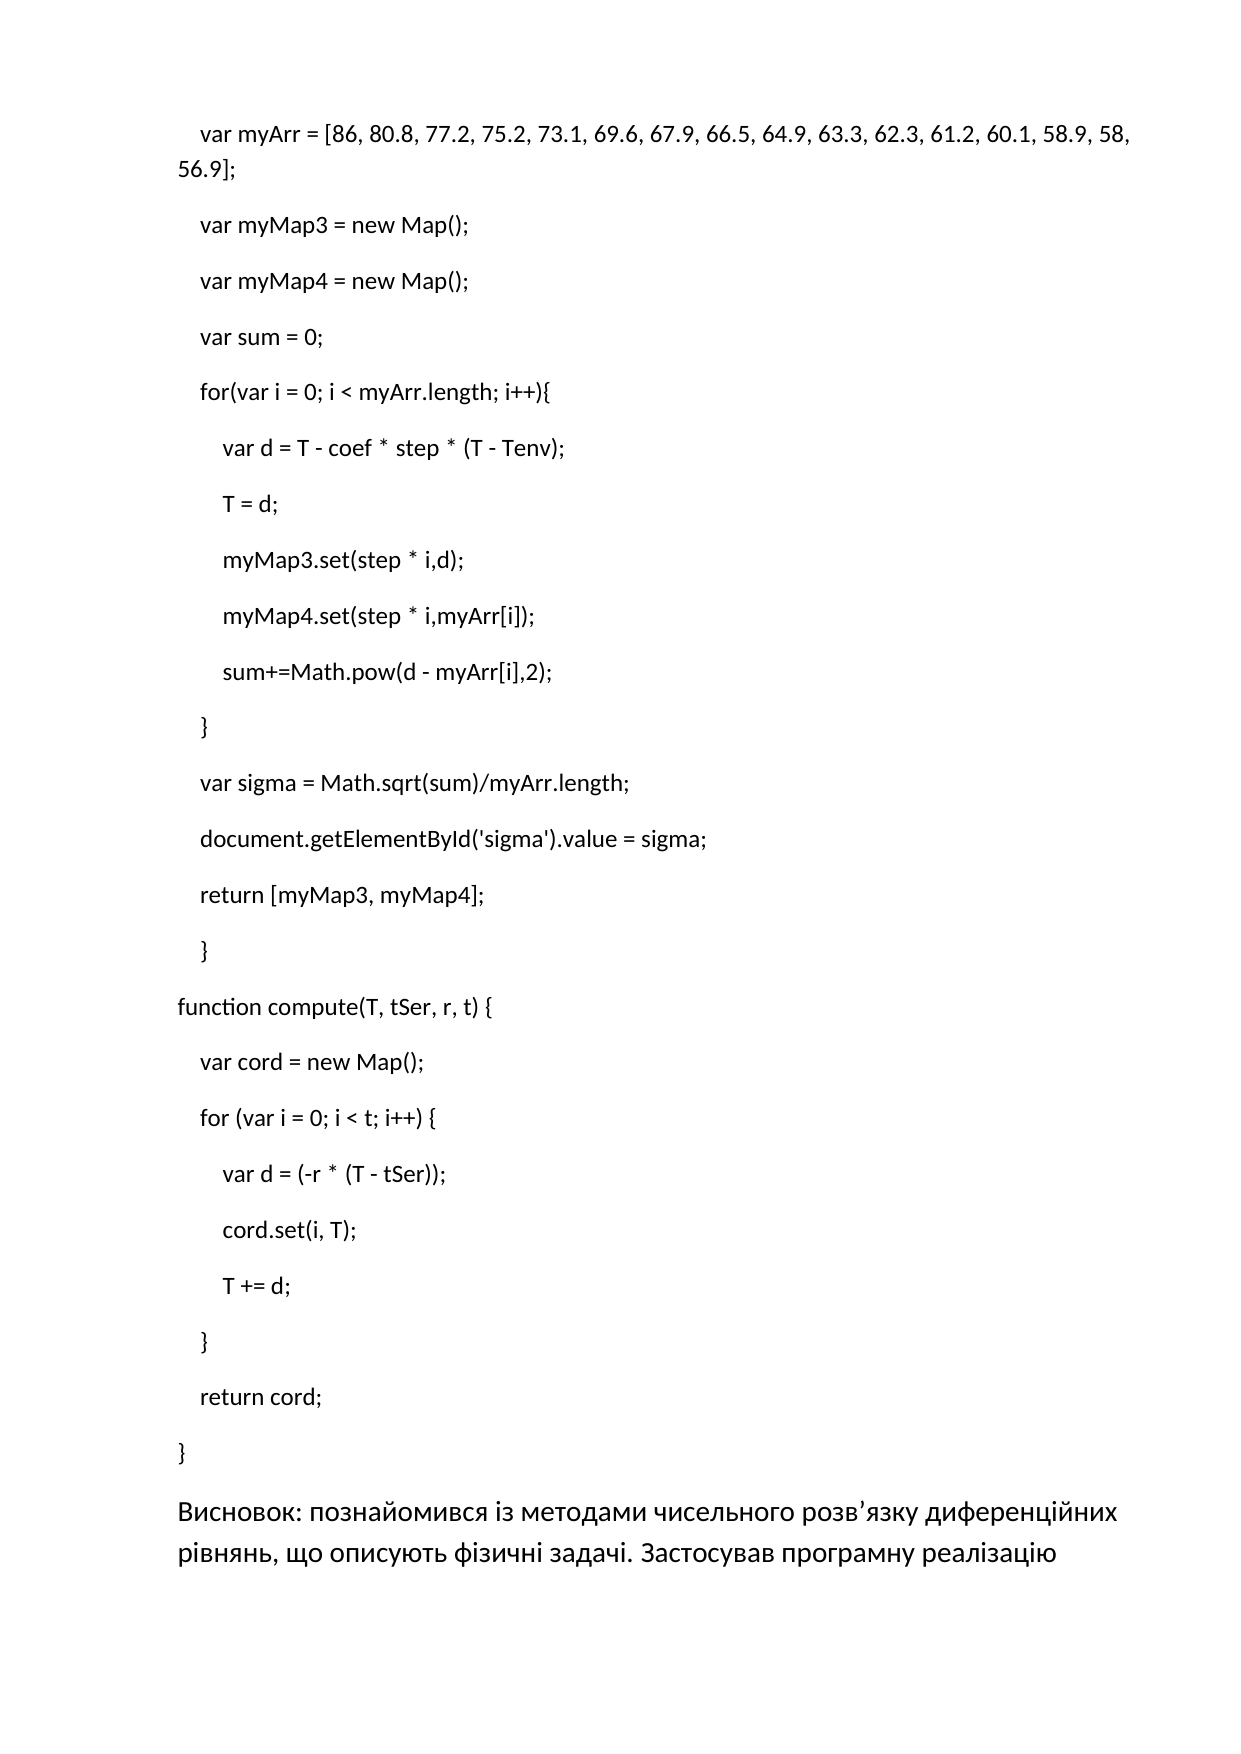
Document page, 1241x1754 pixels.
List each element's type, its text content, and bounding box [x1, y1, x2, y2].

text var d = (-r * (T - tSer)); [177, 1158, 1152, 1189]
text var cord = new Map(); [177, 1046, 1152, 1077]
text cord.set(i, T); [177, 1214, 1152, 1244]
text myMap4.set(step * i,myArr[i]); [177, 600, 1152, 630]
text } [177, 1326, 1152, 1356]
text myMap3.set(step * i,d); [177, 544, 1152, 574]
text return cord; [177, 1381, 1152, 1412]
text var myMap4 = new Map(); [177, 265, 1152, 295]
text } [177, 935, 1152, 965]
text for(var i = 0; i < myArr.length; i++){ [177, 376, 1152, 407]
text var sum = 0; [177, 321, 1152, 351]
text T += d; [177, 1270, 1152, 1300]
text } [177, 1437, 1152, 1468]
text return [myMap3, myMap4]; [177, 879, 1152, 909]
text var d = T - coef * step * (T - Tenv); [177, 432, 1152, 463]
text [177, 1493, 1152, 1570]
text function compute(T, tSer, r, t) { [177, 991, 1152, 1021]
text T = d; [177, 488, 1152, 519]
text var sigma = Math.sqrt(sum)/myArr.length; [177, 767, 1152, 798]
text document.getElementById('sigma').value = sigma; [177, 823, 1152, 854]
text var myMap3 = new Map(); [177, 209, 1152, 239]
text } [177, 711, 1152, 742]
text sum+=Math.pow(d - myArr[i],2); [177, 656, 1152, 686]
text var myArr = [86, 80.8, 77.2, 75.2, 73.1, 69.6, 67.9, 66.5, 64.9, 63.3, 62.3, 61.2, 60.1, 58.9, 58, 56.9]; [177, 118, 1152, 184]
text for (var i = 0; i < t; i++) { [177, 1102, 1152, 1133]
